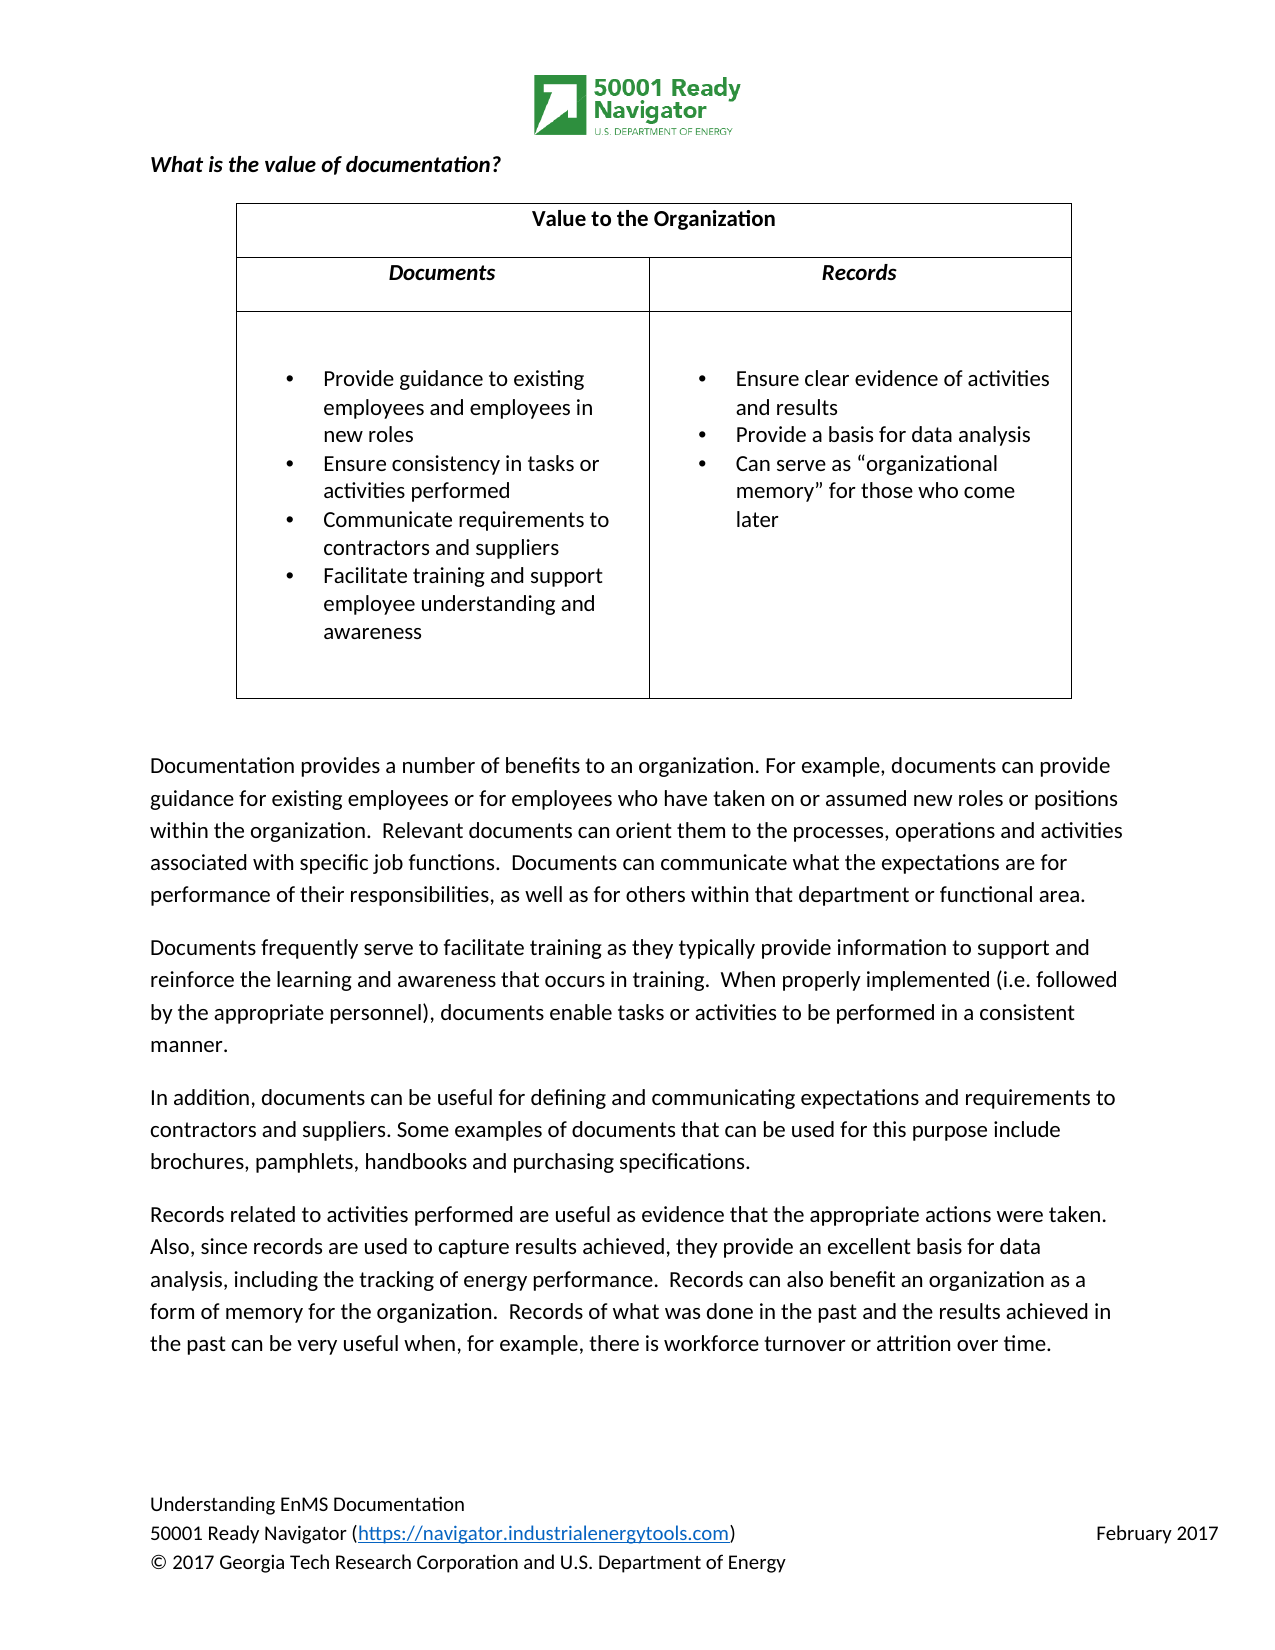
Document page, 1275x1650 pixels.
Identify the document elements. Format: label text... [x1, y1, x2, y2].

table_cell Ensure clear evidence of activities and results Provide a basis for data analysis Can serve as “organizational memory” for those who come later [650, 312, 1071, 697]
table_cell Documents [237, 258, 649, 311]
table_cell Provide guidance to existing employees and employees in new roles Ensure consistency in tasks or activities performed Communicate requirements to contractors and suppliers Facilitate training and support employee understanding and awareness [237, 312, 649, 697]
text What is the value of documentation? [150, 150, 1125, 178]
text In addition, documents can be useful for defining and communicating expectations and requirements to contractors and suppliers. Some examples of documents that can be used for this purpose include brochures, pamphlets, handbooks and purchasing specifications. [150, 1083, 1125, 1175]
table_header Value to the Organization [237, 204, 1071, 257]
picture [534, 75, 741, 135]
table_cell Records [650, 258, 1071, 311]
text Documentation provides a number of benefits to an organization. For example, documents can provide guidance for existing employees or for employees who have taken on or assumed new roles or positions within the organization. Relevant documents can orient them to the processes, operations and activities associated with specific job functions. Documents can communicate what the expectations are for performance of their responsibilities, as well as for others within that department or functional area. [150, 752, 1125, 908]
text Documents frequently serve to facilitate training as they typically provide information to support and reinforce the learning and awareness that occurs in training. When properly implemented (i.e. followed by the appropriate personnel), documents enable tasks or activities to be performed in a consistent manner. [150, 933, 1125, 1058]
text Records related to activities performed are useful as evidence that the appropriate actions were taken. Also, since records are used to capture results achieved, they provide an excellent basis for data analysis, including the tracking of energy performance. Records can also benefit an organization as a form of memory for the organization. Records of what was done in the past and the results achieved in the past can be very useful when, for example, there is workforce turnover or attrition over time. [150, 1200, 1125, 1357]
